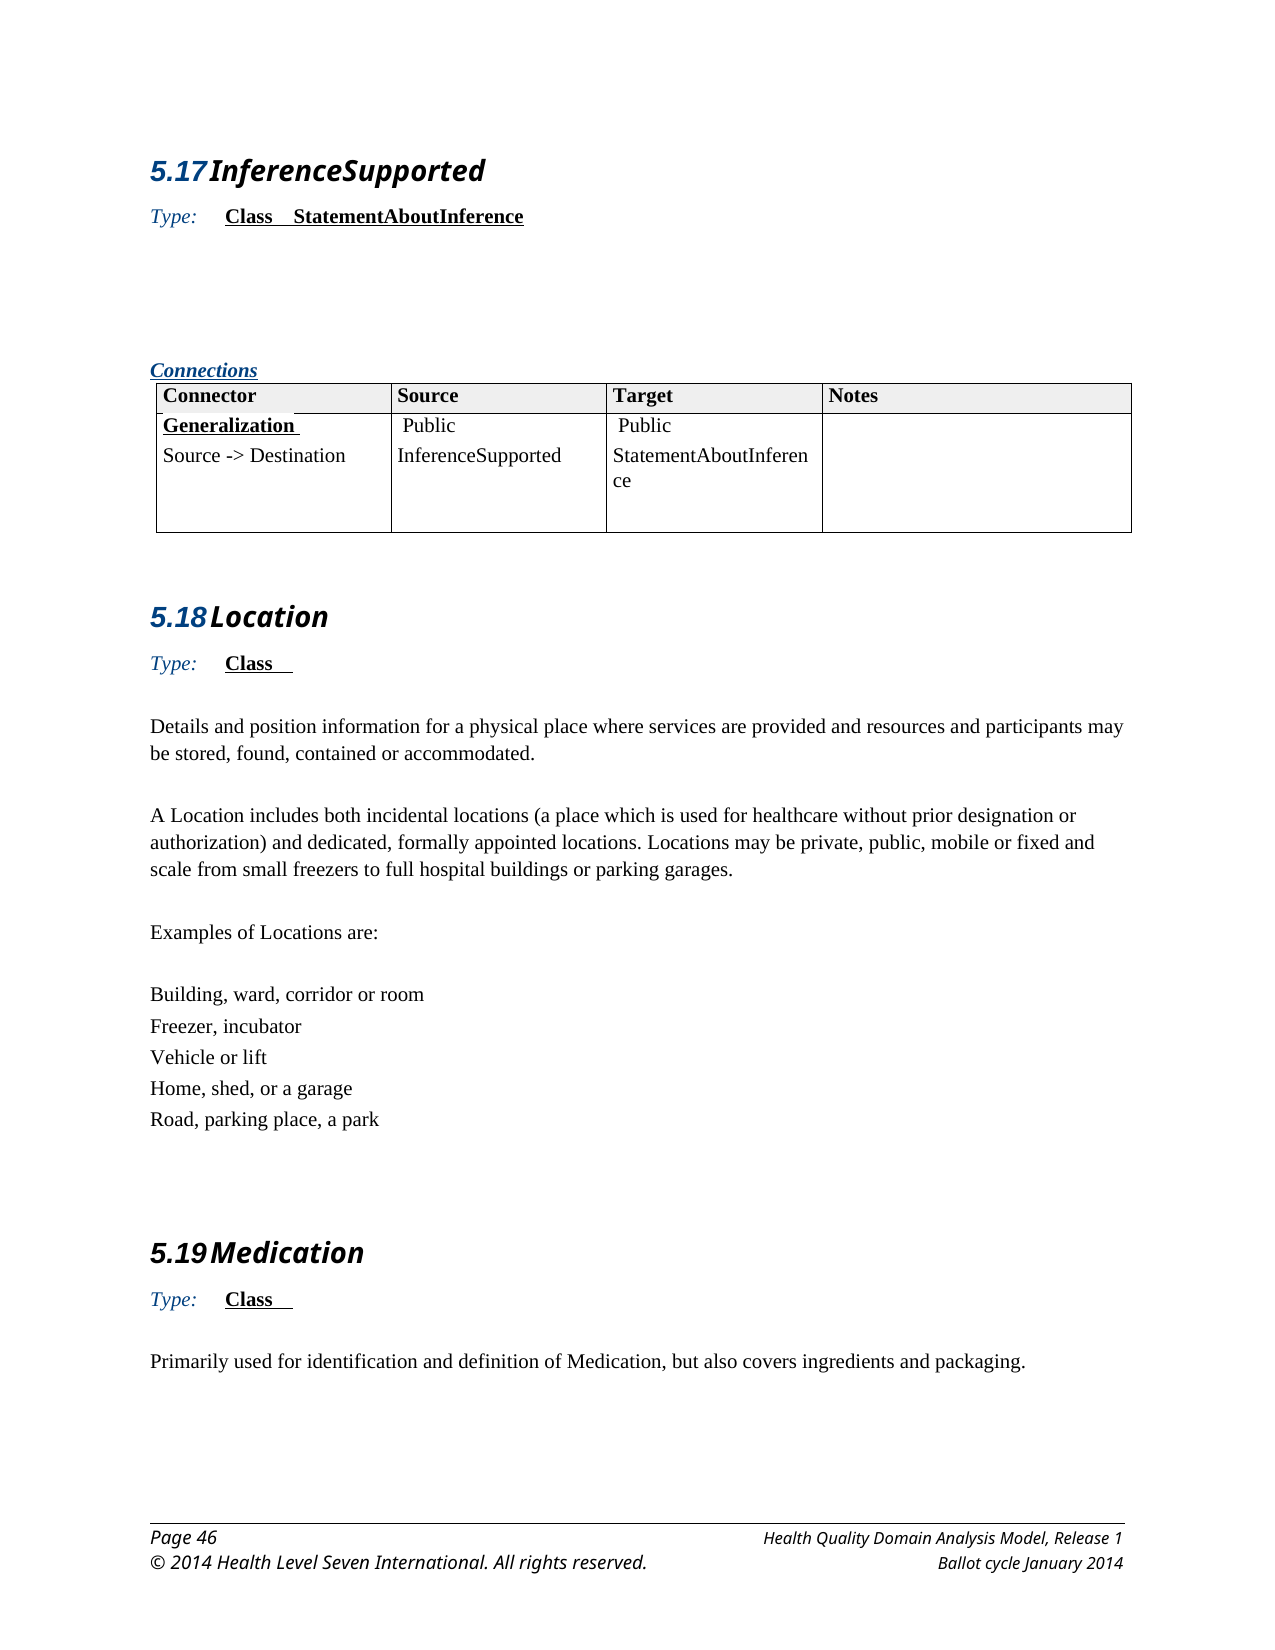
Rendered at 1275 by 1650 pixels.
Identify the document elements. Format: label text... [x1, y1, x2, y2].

text Examples of Locations are: [150, 918, 1125, 945]
text Home, shed, or a garage [150, 1074, 1125, 1101]
text Primarily used for identification and definition of Medication, but also covers ingredients and packaging. [150, 1347, 1125, 1374]
text Freezer, incubator [150, 1011, 1125, 1038]
table_header Target [607, 384, 822, 413]
text Type: Class StatementAboutInference [150, 202, 1125, 229]
subtitle Location [150, 597, 1125, 636]
table_header Source [392, 384, 606, 413]
table_cell Public InferenceSupported [392, 414, 606, 532]
text Details and position information for a physical place where services are provided and resources and participants may be stored, found, contained or accommodated. [150, 711, 1125, 766]
table_cell [823, 414, 1131, 532]
subtitle Medication [150, 1232, 1125, 1272]
subtitle InferenceSupported [150, 150, 1125, 190]
text Type: Class [150, 649, 1125, 676]
table_header Connector [157, 384, 391, 413]
text Road, parking place, a park [150, 1105, 1125, 1132]
list Connections [150, 358, 1125, 382]
text Type: Class [150, 1284, 1125, 1312]
text Building, ward, corridor or room [150, 980, 1125, 1007]
table_header Notes [823, 384, 1131, 413]
text A Location includes both incidental locations (a place which is used for healthcare without prior designation or authorization) and dedicated, formally appointed locations. Locations may be private, public, mobile or fixed and scale from small freezers to full hospital buildings or parking garages. [150, 801, 1125, 882]
text Vehicle or lift [150, 1043, 1125, 1070]
table_cell Generalization Source -> Destination [157, 414, 391, 532]
table_cell Public StatementAboutInference [607, 414, 822, 532]
